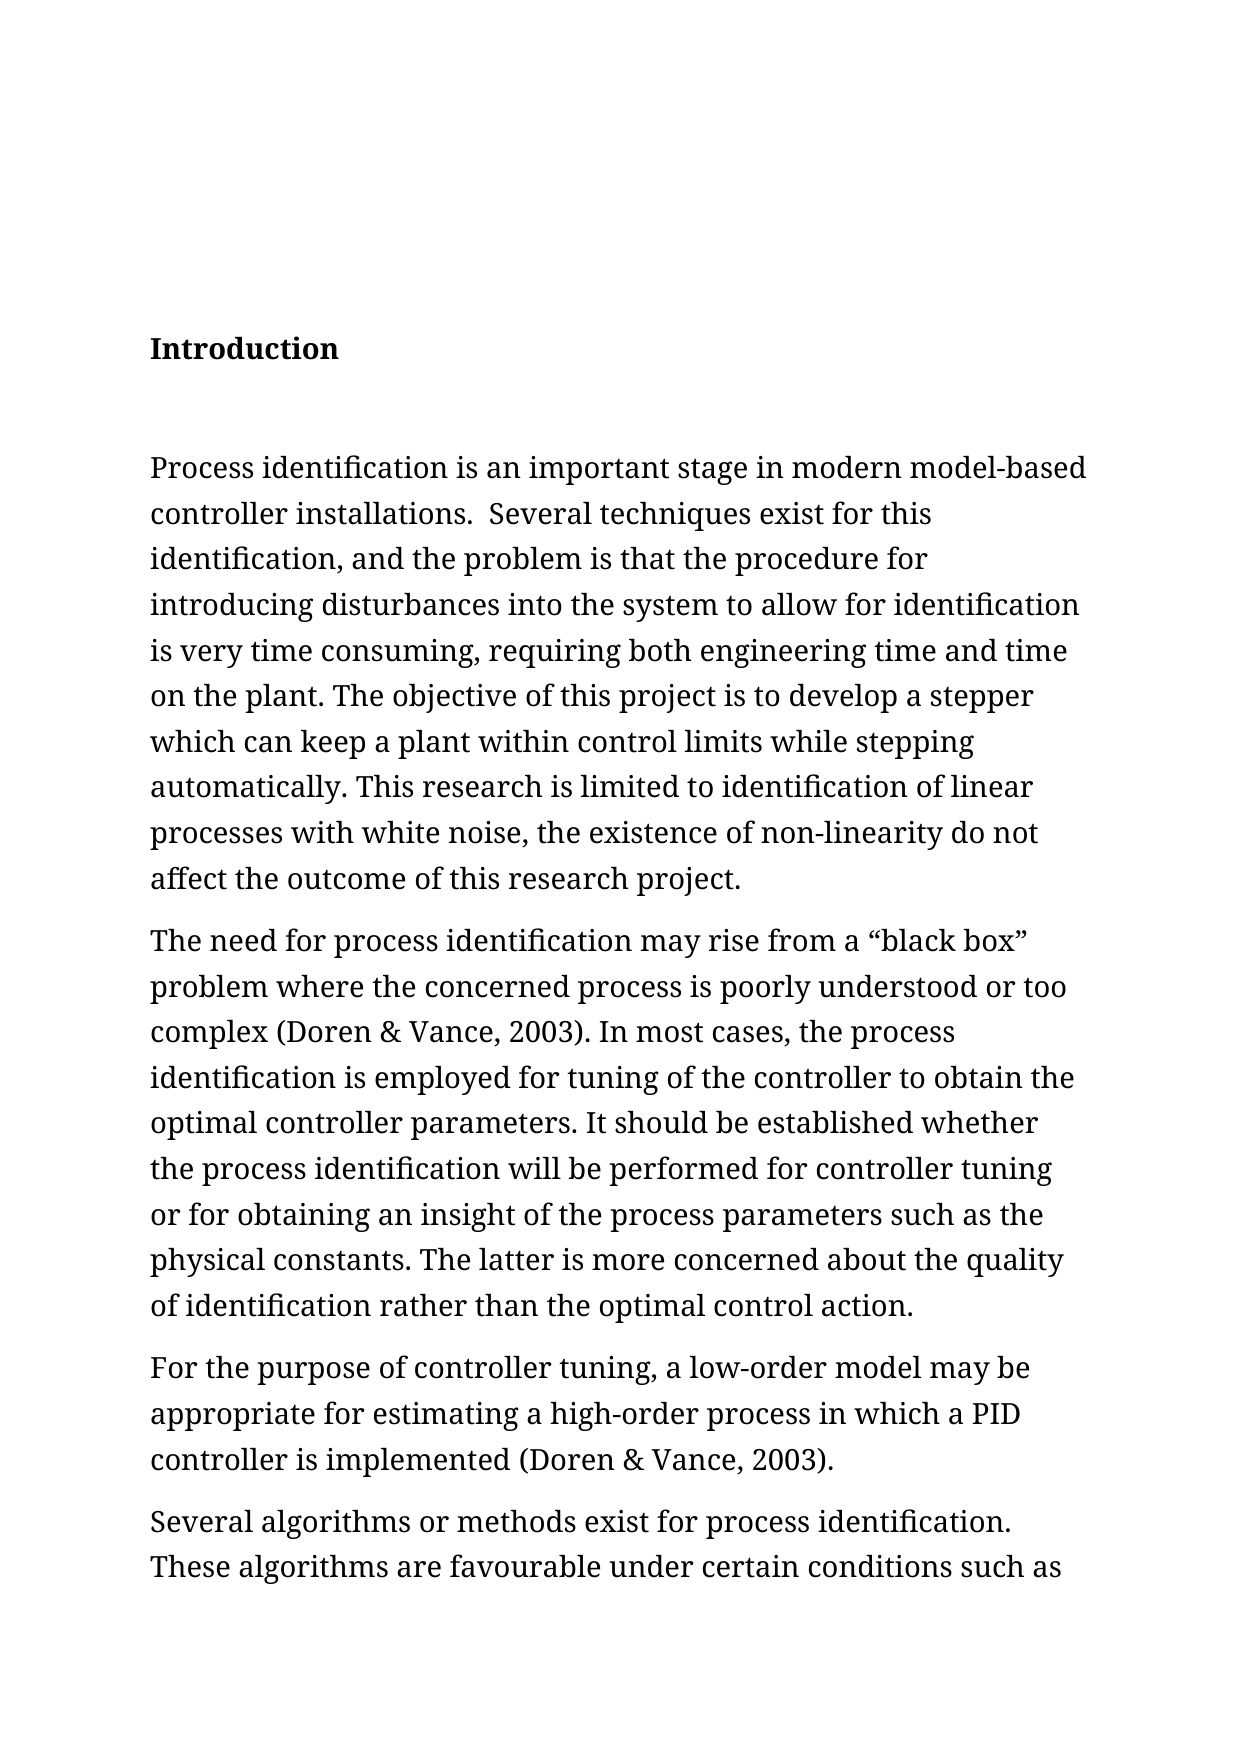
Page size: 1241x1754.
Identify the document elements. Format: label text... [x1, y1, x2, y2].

text Introduction [150, 328, 1090, 368]
text For the purpose of controller tuning, a low-order model may be appropriate for estimating a high-order process in which a PID controller is implemented. [150, 1348, 1090, 1478]
text Process identification is an important stage in modern model-based controller installations. Several techniques exist for this identification, and the problem is that the procedure for introducing disturbances into the system to allow for identification is very time consuming, requiring both engineering time and time on the plant. The objective of this project is to develop a stepper which can keep a plant within control limits while stepping automatically. This research is limited to identification of linear processes with white noise, the existence of non-linearity do not affect the outcome of this research project. [150, 447, 1090, 898]
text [150, 1501, 1090, 1586]
text The need for process identification may rise from a “black box” problem where the concerned process is poorly understood or too complex. In most cases, the process identification is employed for tuning of the controller to obtain the optimal controller parameters. It should be established whether the process identification will be performed for controller tuning or for obtaining an insight of the process parameters such as the physical constants. The latter is more concerned about the quality of identification rather than the optimal control action. [150, 920, 1090, 1325]
